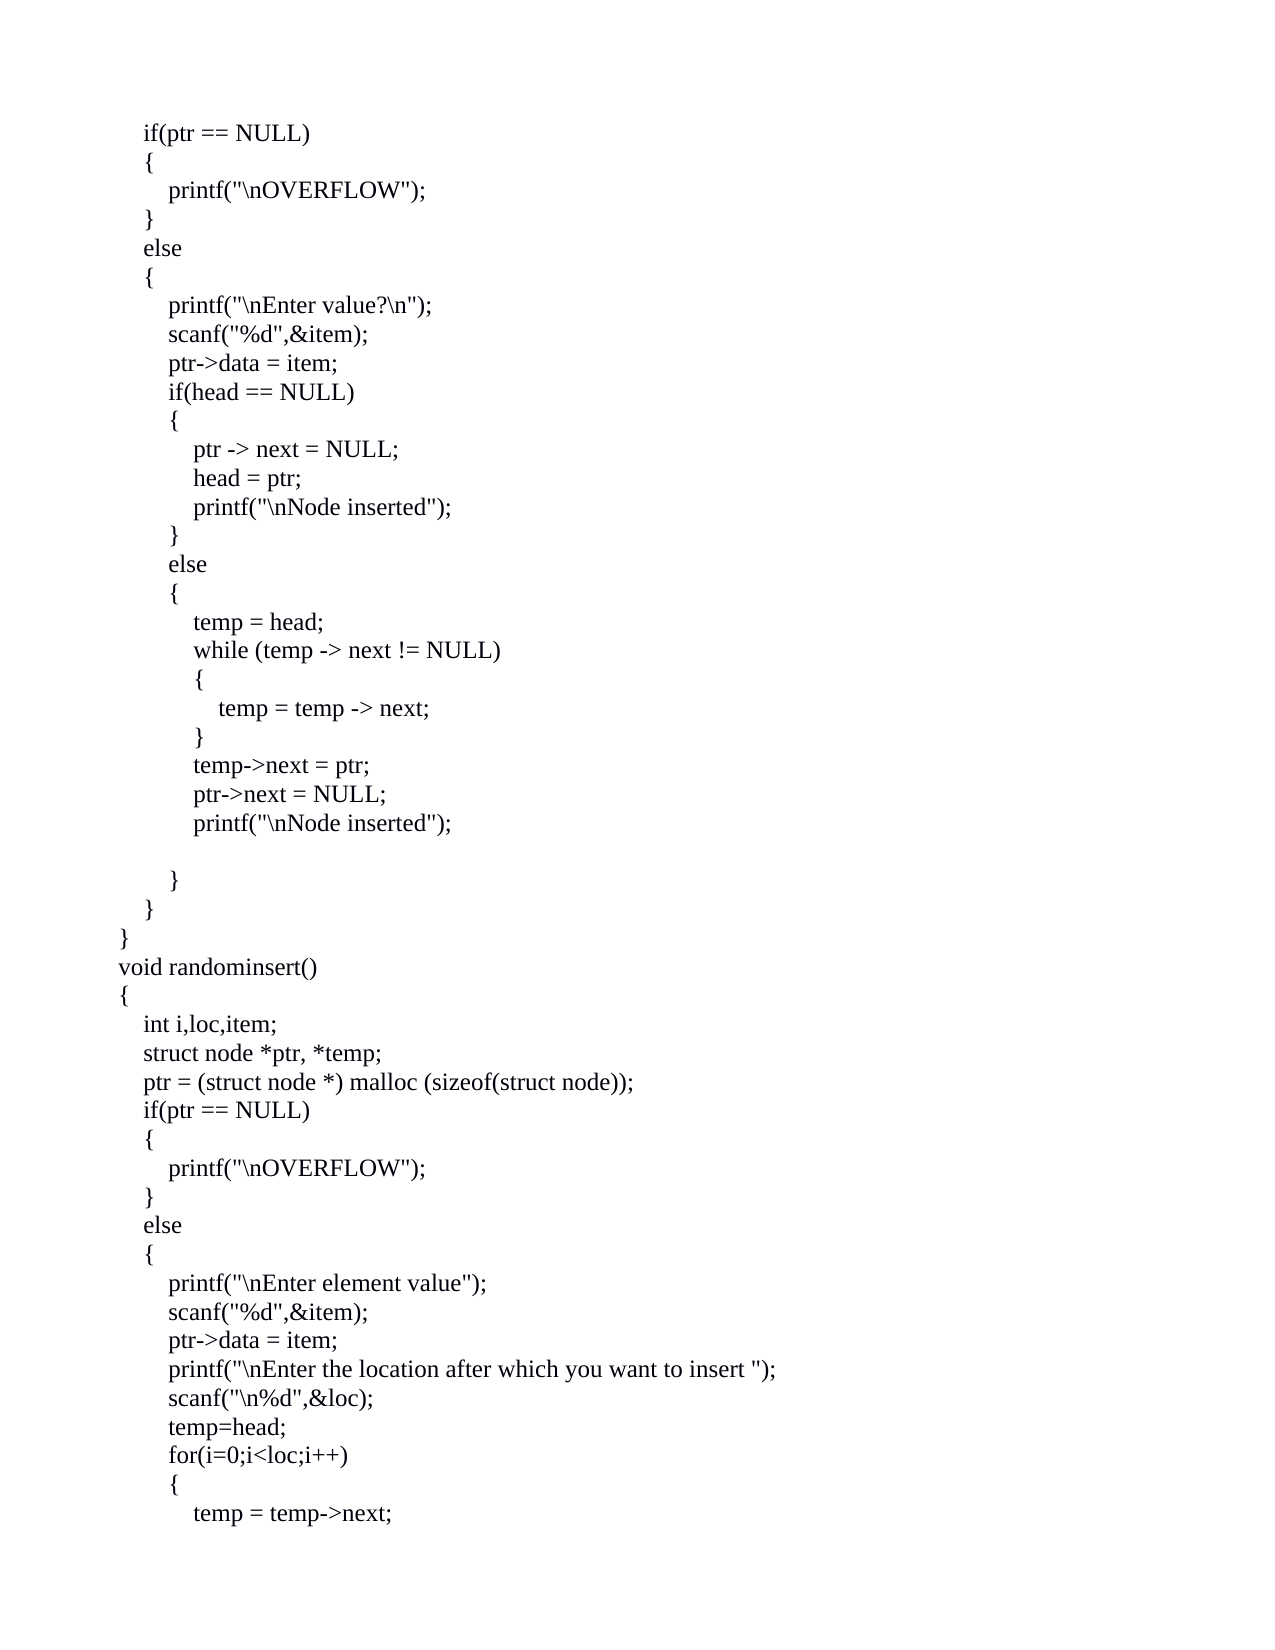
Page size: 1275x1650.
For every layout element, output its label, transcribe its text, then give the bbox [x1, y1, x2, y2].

text temp = temp->next; [118, 1498, 1157, 1527]
text ptr->next = NULL; [118, 779, 1157, 808]
text { [118, 981, 1157, 1009]
text while (temp -> next != NULL) [118, 636, 1157, 664]
text } [118, 866, 1157, 894]
text { [118, 1239, 1157, 1268]
text temp = temp -> next; [118, 693, 1157, 722]
text for(i=0;i<loc;i++) [118, 1441, 1157, 1469]
text scanf("%d",&item); [118, 1297, 1157, 1326]
text scanf("%d",&item); [118, 319, 1157, 348]
text { [118, 578, 1157, 607]
text temp->next = ptr; [118, 751, 1157, 779]
text { [118, 147, 1157, 176]
text { [118, 406, 1157, 434]
text printf("\nOVERFLOW"); [118, 1153, 1157, 1182]
text } [118, 1182, 1157, 1211]
text printf("\nOVERFLOW"); [118, 176, 1157, 204]
text if(ptr == NULL) [118, 118, 1157, 147]
text void randominsert() [118, 952, 1157, 981]
text head = ptr; [118, 463, 1157, 492]
text temp = head; [118, 607, 1157, 636]
text struct node *ptr, *temp; [118, 1038, 1157, 1067]
text if(ptr == NULL) [118, 1096, 1157, 1124]
text printf("\nNode inserted"); [118, 808, 1157, 837]
text } [118, 923, 1157, 952]
text int i,loc,item; [118, 1009, 1157, 1038]
text else [118, 233, 1157, 262]
text { [118, 664, 1157, 693]
text } [118, 722, 1157, 751]
text temp=head; [118, 1412, 1157, 1441]
text { [118, 1124, 1157, 1153]
text ptr = (struct node *) malloc (sizeof(struct node)); [118, 1067, 1157, 1096]
text } [118, 521, 1157, 549]
text ptr->data = item; [118, 1326, 1157, 1354]
text ptr->data = item; [118, 348, 1157, 377]
text } [118, 204, 1157, 233]
text ptr -> next = NULL; [118, 434, 1157, 463]
text scanf("\n%d",&loc); [118, 1383, 1157, 1412]
text printf("\nNode inserted"); [118, 492, 1157, 521]
text else [118, 549, 1157, 578]
text } [118, 894, 1157, 923]
text printf("\nEnter value?\n"); [118, 291, 1157, 319]
text { [118, 1469, 1157, 1498]
text printf("\nEnter element value"); [118, 1268, 1157, 1297]
text printf("\nEnter the location after which you want to insert "); [118, 1354, 1157, 1383]
text else [118, 1211, 1157, 1239]
text { [118, 262, 1157, 291]
text if(head == NULL) [118, 377, 1157, 406]
